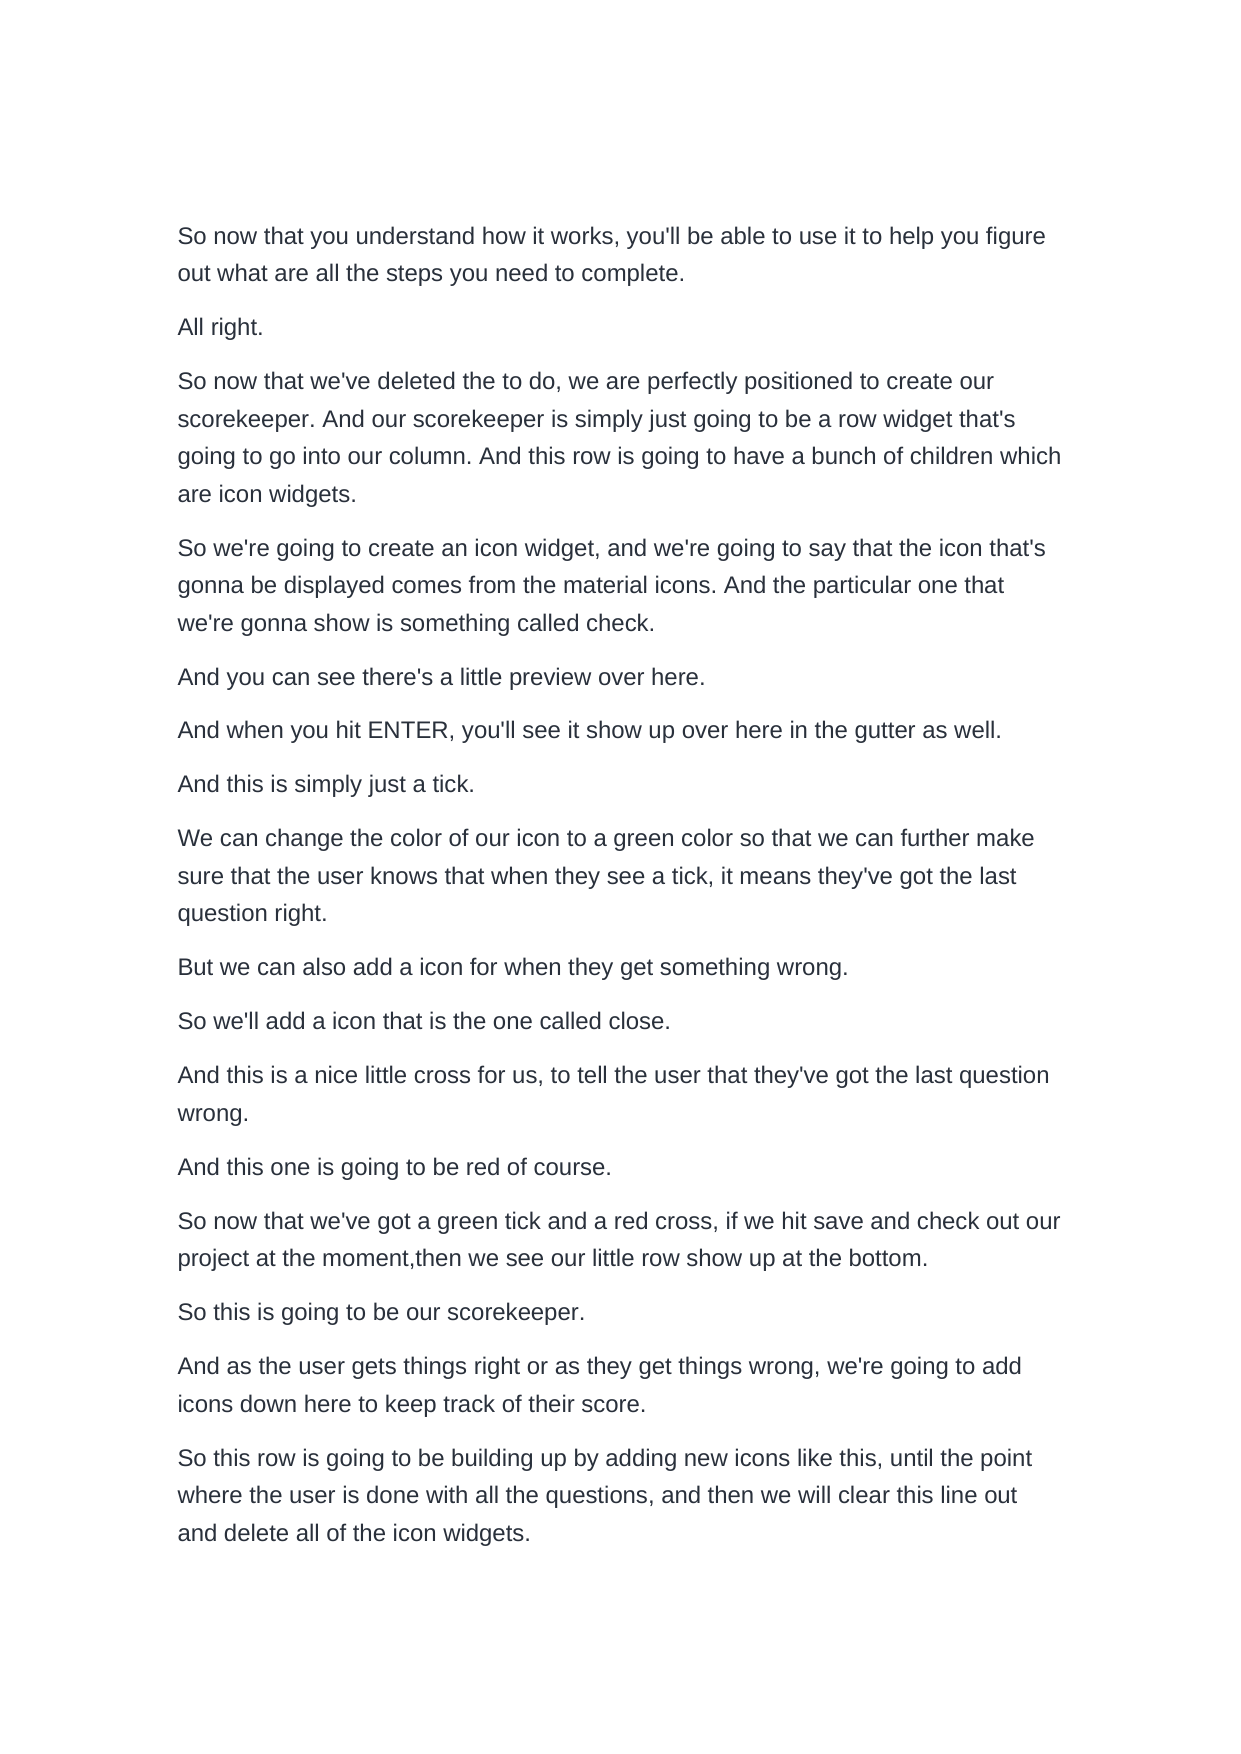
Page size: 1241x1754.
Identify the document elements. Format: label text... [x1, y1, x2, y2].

text So this row is going to be building up by adding new icons like this, until the point where the user is done with all the questions, and then we will clear this line out and delete all of the icon widgets. [177, 1439, 1063, 1551]
text And this one is going to be red of course. [177, 1148, 1063, 1185]
text And you can see there's a little preview over here. [177, 658, 1063, 695]
text And when you hit ENTER, you'll see it show up over here in the gutter as well. [177, 712, 1063, 749]
text And as the user gets things right or as they get things wrong, we're going to add icons down here to keep track of their score. [177, 1347, 1063, 1422]
text And this is a nice little cross for us, to tell the user that they've got the last question wrong. [177, 1056, 1063, 1131]
text So now that you understand how it works, you'll be able to use it to help you figure out what are all the steps you need to complete. [177, 217, 1063, 292]
text We can change the color of our icon to a green color so that we can further make sure that the user knows that when they see a tick, it means they've got the last question right. [177, 819, 1063, 932]
text But we can also add a icon for when they get something wrong. [177, 948, 1063, 986]
text So we'll add a icon that is the one called close. [177, 1002, 1063, 1040]
text And this is simply just a tick. [177, 766, 1063, 803]
text So now that we've deleted the to do, we are perfectly positioned to create our scorekeeper. And our scorekeeper is simply just going to be a row widget that's going to go into our column. And this row is going to have a bunch of children which are icon widgets. [177, 362, 1063, 512]
text So now that we've got a green tick and a red cross, if we hit save and check out our project at the moment,then we see our little row show up at the bottom. [177, 1202, 1063, 1277]
text So we're going to create an icon widget, and we're going to say that the icon that's gonna be displayed comes from the material icons. And the particular one that we're gonna show is something called check. [177, 529, 1063, 641]
text So this is going to be our scorekeeper. [177, 1293, 1063, 1331]
text All right. [177, 308, 1063, 346]
